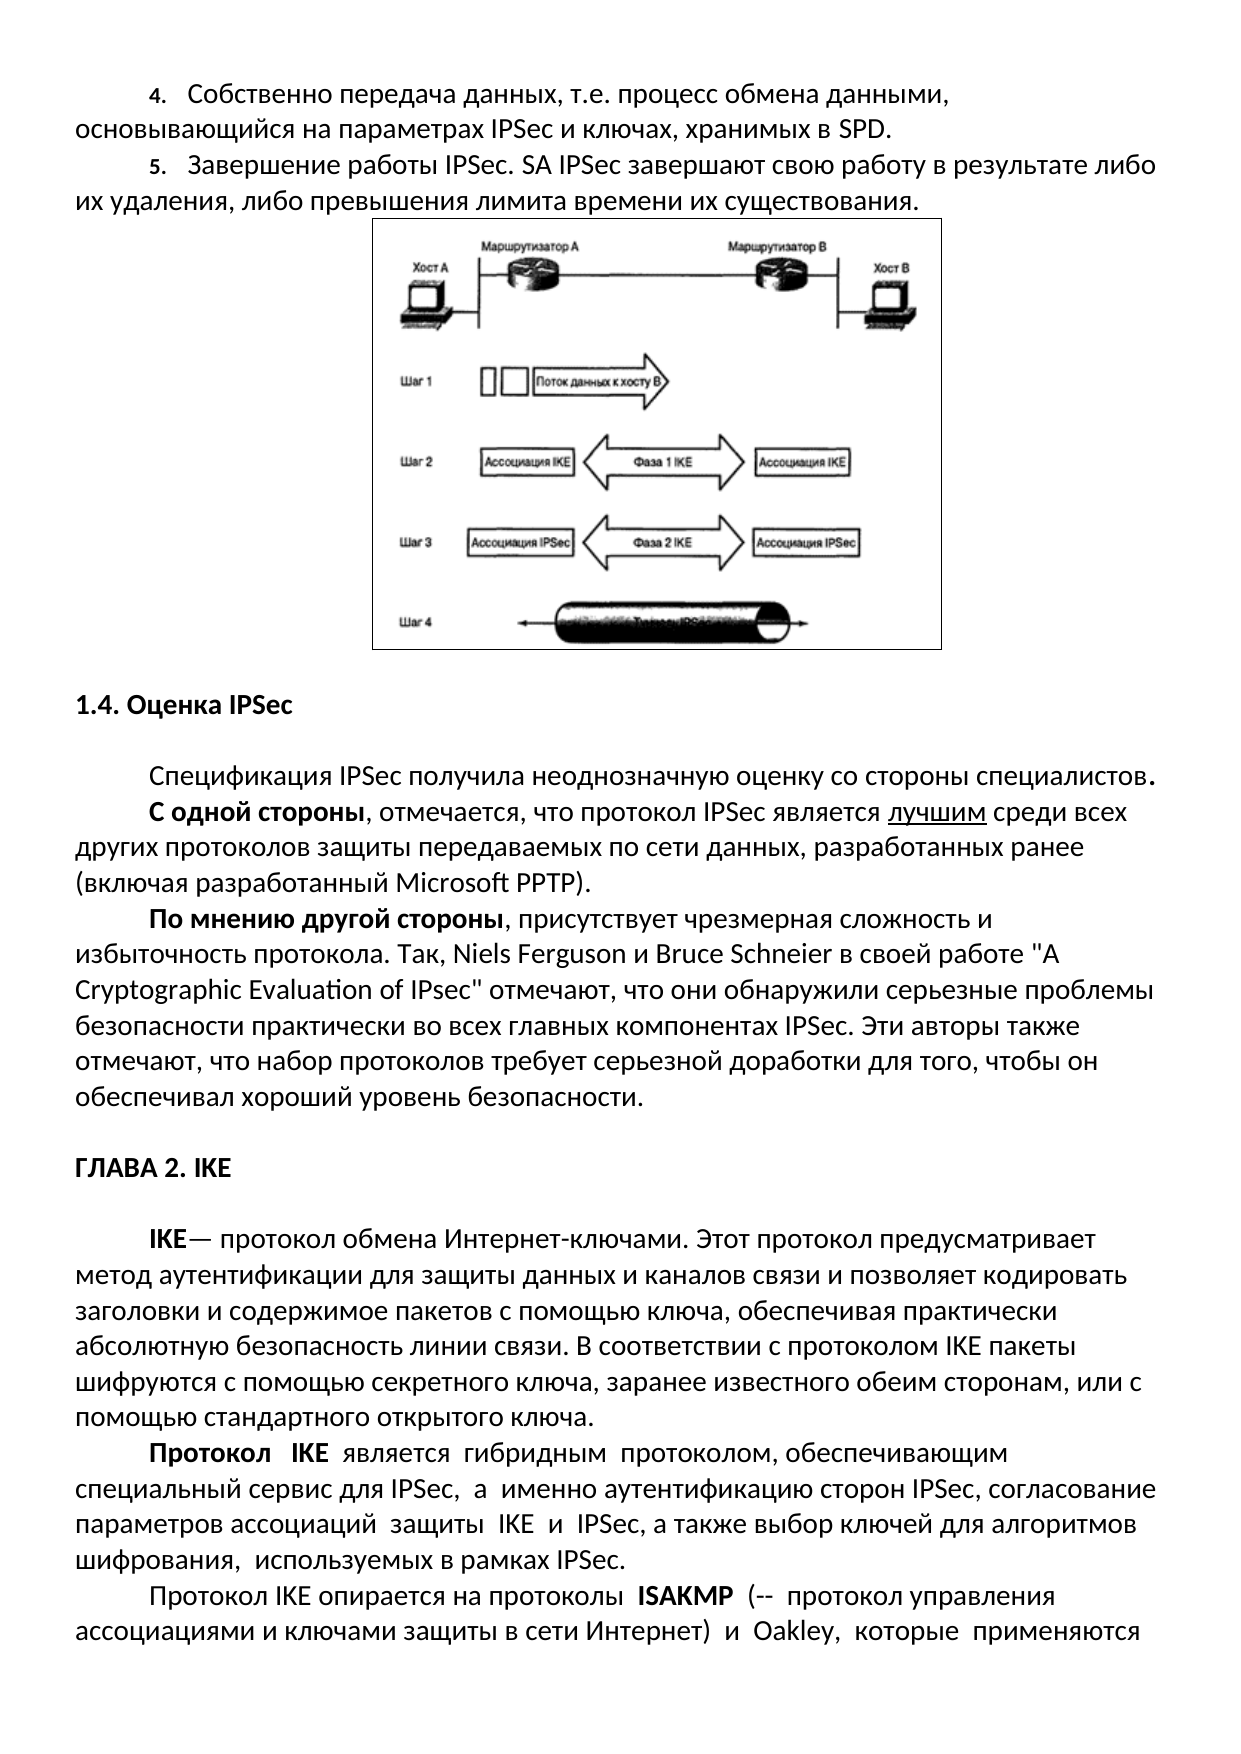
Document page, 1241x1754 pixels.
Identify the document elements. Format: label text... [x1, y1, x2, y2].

text Спецификация IPSec получила неоднозначную оценку со стороны специалистов. [75, 757, 1165, 793]
text С одной стороны, отмечается, что протокол IPSec является лучшим среди всех других протоколов защиты передаваемых по сети данных, разработанных ранее (включая разработанный Microsoft PPTP). [75, 793, 1165, 900]
text IKE— протокол обмена Интернет-ключами. Этот протокол предусматривает метод аутентификации для защиты данных и каналов связи и позволяет кодировать заголовки и содержимое пакетов с помощью ключа, обеспечивая практически абсолютную безопасность линии связи. В соответствии с протоколом IKE пакеты шифруются с помощью секретного ключа, заранее известного обеим сторонам, или с помощью стандартного открытого ключа. [75, 1220, 1165, 1434]
text 1.4. Оценка IPSec [75, 686, 1165, 722]
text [75, 1577, 1165, 1648]
text Протокол IKE является гибридным протоколом, обеспечивающим специальный сервис для IPSec, а именно аутентификацию сторон IPSec, согласование параметров ассоциаций защиты IKE и IPSec, а также выбор ключей для алгоритмов шифрования, используемых в рамках IPSec. [75, 1434, 1165, 1577]
list Завершение работы IPSec. SA IPSec завершают свою работу в результате либо их удаления, либо превышения лимита времени их существования. [75, 146, 1165, 217]
text По мнению другой стороны, присутствует чрезмерная сложность и избыточность протокола. Так, Niels Ferguson и Bruce Schneier в своей работе "A Cryptographic Evaluation of IPsec" отмечают, что они обнаружили серьезные проблемы безопасности практически во всех главных компонентах IPSec. Эти авторы также отмечают, что набор протоколов требует серьезной доработки для того, чтобы он обеспечивал хороший уровень безопасности. [75, 900, 1165, 1113]
picture [373, 219, 941, 649]
list Собственно передача данных, т.е. процесс обмена данными, основывающийся на параметрах IPSec и ключах, хранимых в SPD. [75, 75, 1165, 146]
text ГЛАВА 2. IKE [75, 1149, 1165, 1185]
